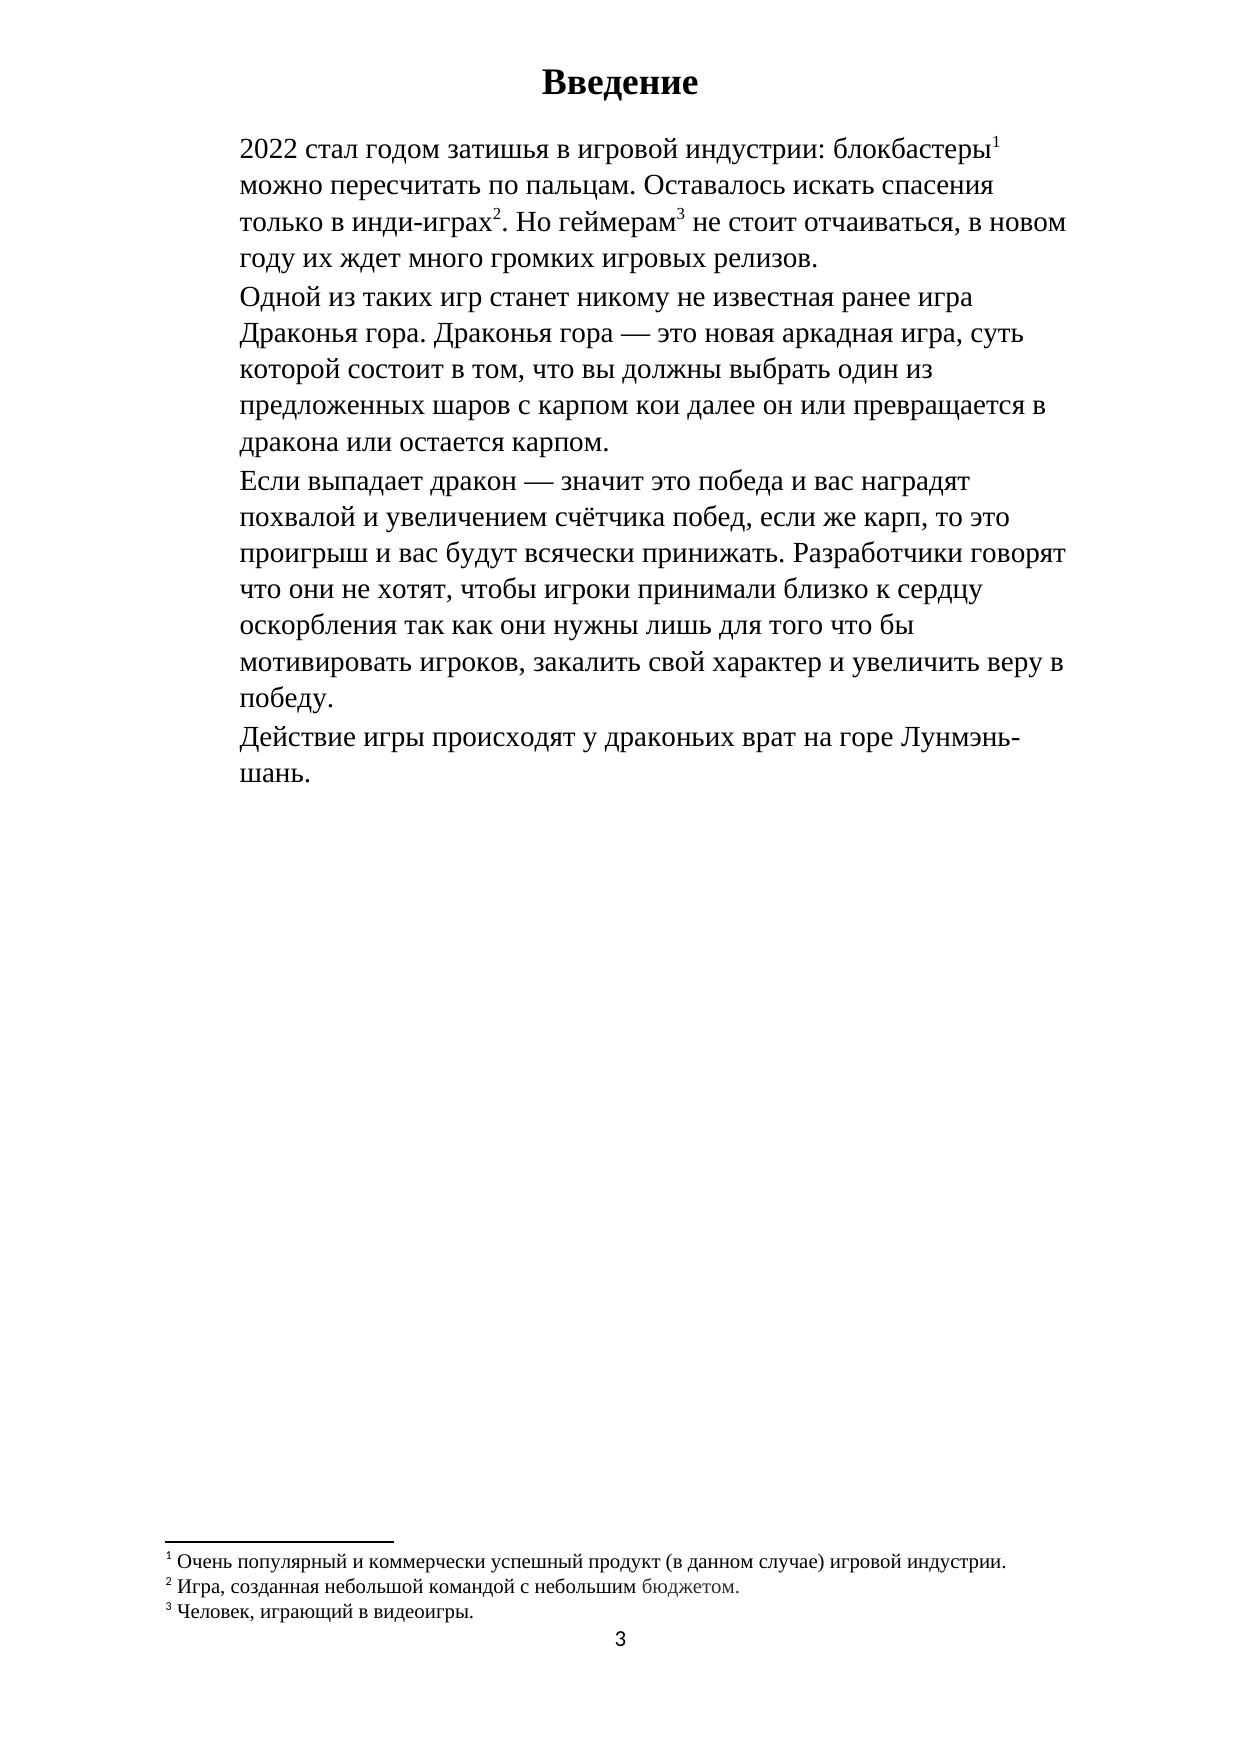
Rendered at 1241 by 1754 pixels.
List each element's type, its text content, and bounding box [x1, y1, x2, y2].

text Если выпадает дракон — значит это победа и вас наградят похвалой и увеличением счётчика побед, если же карп, то это проигрыш и вас будут всячески принижать. Разработчики говорят что они не хотят, чтобы игроки принимали близко к сердцу оскорбления так как они нужны лишь для того что бы мотивировать игроков, закалить свой характер и увеличить веру в победу. [239, 463, 1075, 713]
text Одной из таких игр станет никому не известная ранее игра Драконья гора. Драконья гора — это новая аркадная игра, суть которой состоит в том, что вы должны выбрать один из предложенных шаров с карпом кои далее он или превращается в дракона или остается карпом. [239, 279, 1075, 457]
text Действие игры происходят у драконьих врат на горе Лунмэнь-шань. [239, 719, 1075, 789]
subtitle Введение [165, 59, 1075, 102]
text 2022 стал годом затишья в игровой индустрии: блокбастеры можно пересчитать по пальцам. Оставалось искать спасения только в инди-играх. Но геймерам не стоит отчаиваться, в новом году их ждет много громких игровых релизов. [239, 131, 1075, 273]
